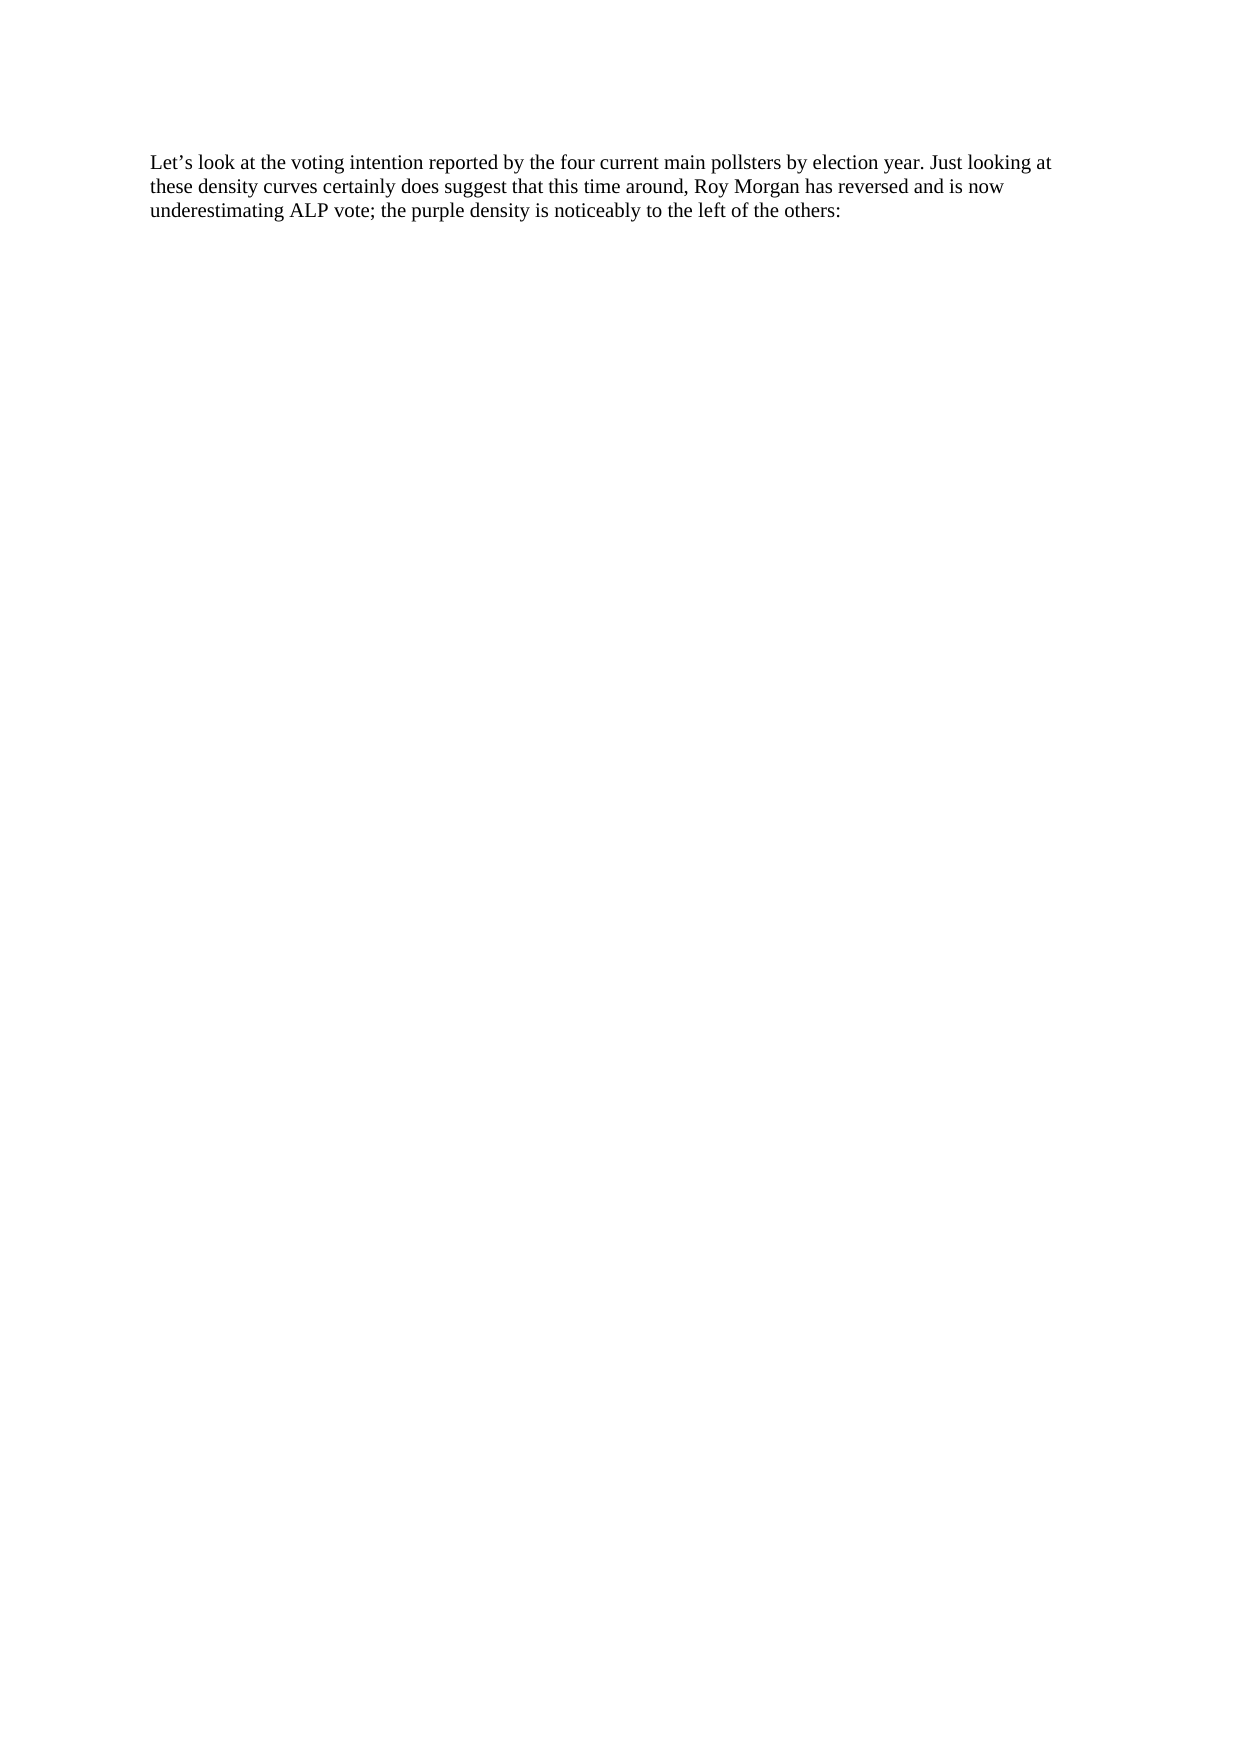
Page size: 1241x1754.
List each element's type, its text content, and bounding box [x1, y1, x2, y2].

text Let’s look at the voting intention reported by the four current main pollsters by election year. Just looking at these density curves certainly does suggest that this time around, Roy Morgan has reversed and is now underestimating ALP vote; the purple density is noticeably to the left of the others: [150, 150, 1090, 222]
